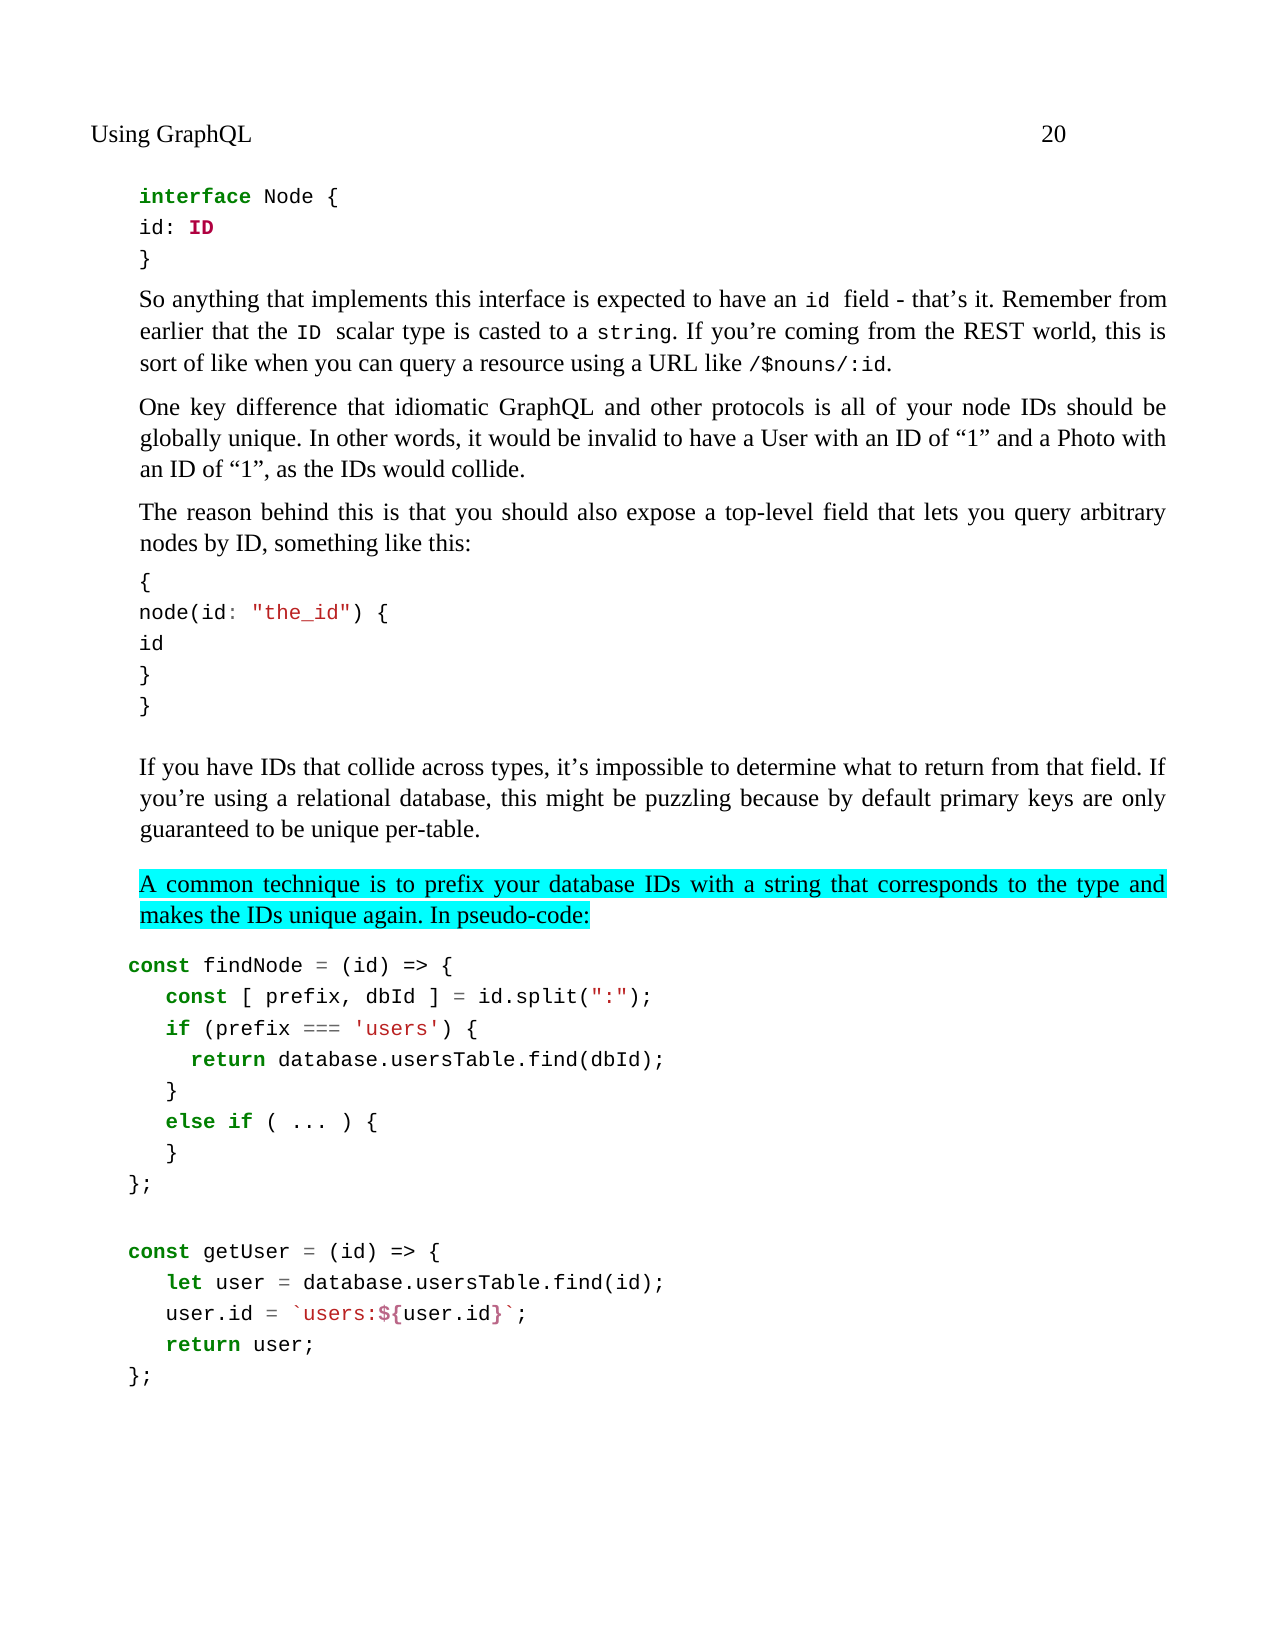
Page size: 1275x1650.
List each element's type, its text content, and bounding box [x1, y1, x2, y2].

text node(id: "the_id") { [138, 602, 1169, 626]
text If you have IDs that collide across types, it’s impossible to determine what to return from that field. If you’re using a relational database, this might be puzzling because by default primary keys are only guaranteed to be unique per-table. [138, 752, 1167, 843]
text The reason behind this is that you should also expose a top-level field that lets you query arbitrary nodes by ID, something like this: [138, 497, 1167, 557]
text } [165, 1079, 1169, 1103]
text return database.usersTable.find(dbId); [165, 1048, 1169, 1072]
text So anything that implements this interface is expected to have an id field - that’s it. Remember from earlier that the ID scalar type is casted to a string. If you’re coming from the REST world, this is sort of like when you can query a resource using a URL like /$nouns/:id. [138, 284, 1167, 378]
text const [ prefix, dbId ] = id.split(":"); [165, 986, 1169, 1010]
text } [138, 696, 1169, 719]
text } [138, 664, 1169, 688]
text } [138, 248, 1169, 272]
text }; [128, 1173, 1169, 1196]
text { [138, 571, 1169, 595]
text id [138, 633, 1169, 657]
text }; [128, 1365, 1169, 1389]
text interface Node { [138, 186, 1169, 209]
text if (prefix === 'users') { [165, 1017, 1169, 1041]
text let user = database.usersTable.find(id); [165, 1272, 1169, 1296]
text } [165, 1142, 1169, 1165]
text A common technique is to prefix your database IDs with a string that corresponds to the type and makes the IDs unique again. In pseudo-code: [138, 892, 1167, 929]
text id: ID [138, 217, 1169, 241]
text const getUser = (id) => { [128, 1241, 1169, 1264]
text else if ( ... ) { [165, 1111, 1169, 1134]
text const findNode = (id) => { [128, 955, 1169, 979]
text One key difference that idiomatic GraphQL and other protocols is all of your node IDs should be globally unique. In other words, it would be invalid to have a User with an ID of “1” and a Photo with an ID of “1”, as the IDs would collide. [138, 392, 1167, 483]
text return user; [165, 1334, 1169, 1358]
text user.id = `users:${user.id}`; [165, 1303, 1169, 1327]
